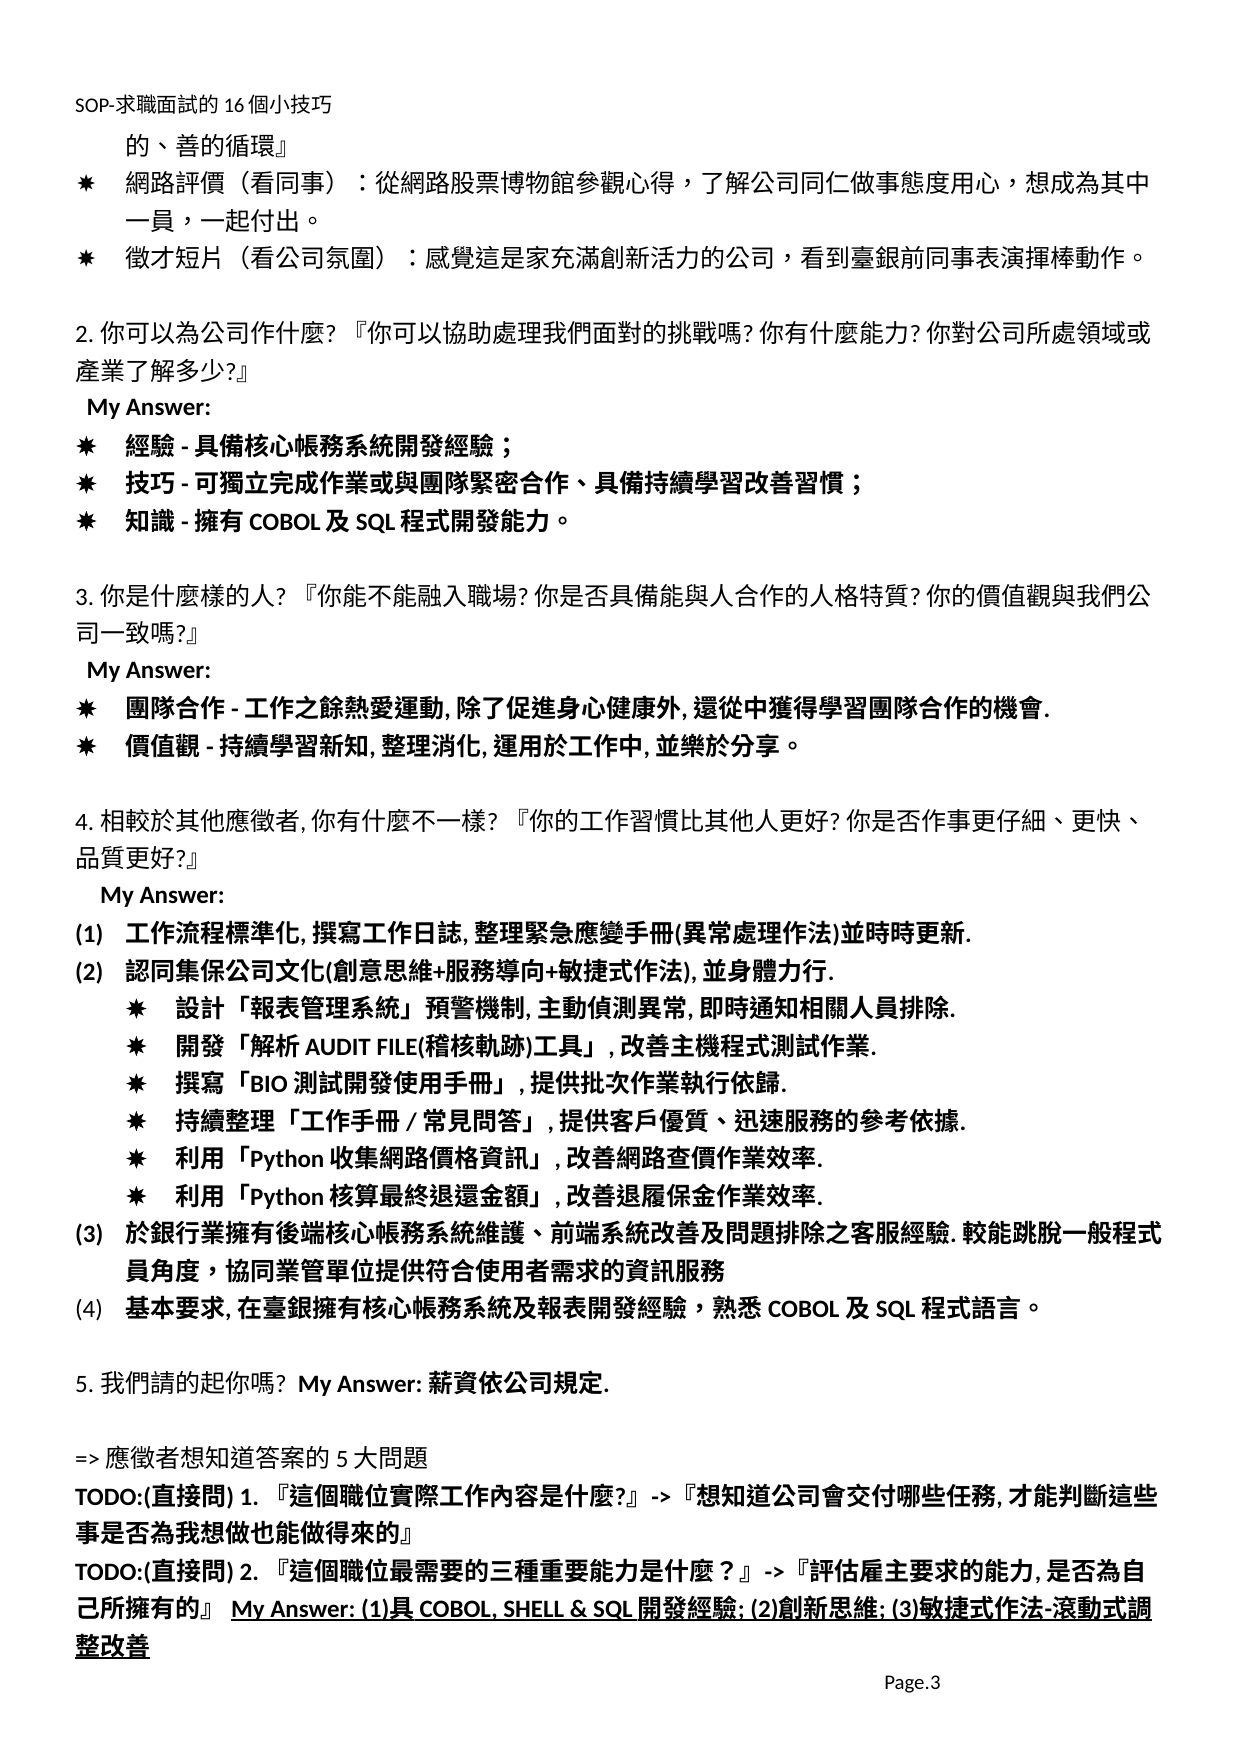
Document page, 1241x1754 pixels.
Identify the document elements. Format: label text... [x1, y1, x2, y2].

list 基本要求, 在臺銀擁有核心帳務系統及報表開發經驗，熟悉 COBOL 及 SQL 程式語言。 [75, 1288, 1165, 1325]
list 徵才短片（看公司氛圍）：感覺這是家充滿創新活力的公司，看到臺銀前同事表演揮棒動作。 [75, 238, 1165, 275]
list 持續整理「工作手冊 / 常見問答」, 提供客戶優質、迅速服務的參考依據. [125, 1100, 1165, 1138]
text => 應徵者想知道答案的5大問題 [75, 1438, 1165, 1475]
list 技巧 - 可獨立完成作業或與團隊緊密合作、具備持續學習改善習慣； [75, 463, 1165, 500]
list 開發「解析AUDIT FILE(稽核軌跡)工具」, 改善主機程式測試作業. [125, 1025, 1165, 1063]
text TODO:(直接問) 2. 『這個職位最需要的三種重要能力是什麼？』->『評估雇主要求的能力, 是否為自己所擁有的』 My Answer: (1)具COBOL, SHELL & SQL開發經驗; (2)創新思維; (3)敏捷式作法-滾動式調整改善 [75, 1550, 1165, 1663]
list 工作流程標準化, 撰寫工作日誌, 整理緊急應變手冊(異常處理作法)並時時更新. [75, 913, 1165, 950]
list 網路評價（看同事）：從網路股票博物館參觀心得，了解公司同仁做事態度用心，想成為其中一員，一起付出。 [75, 163, 1165, 238]
list 價值觀 - 持續學習新知, 整理消化, 運用於工作中, 並樂於分享。 [75, 725, 1165, 763]
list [75, 125, 1165, 163]
text 2. 你可以為公司作什麼? 『你可以協助處理我們面對的挑戰嗎? 你有什麼能力? 你對公司所處領域或產業了解多少?』 [75, 313, 1165, 388]
list 認同集保公司文化(創意思維+服務導向+敏捷式作法), 並身體力行. [75, 950, 1165, 988]
text My Answer: [75, 650, 1165, 688]
list 撰寫「BIO 測試開發使用手冊」, 提供批次作業執行依歸. [125, 1063, 1165, 1100]
list 團隊合作 - 工作之餘熱愛運動, 除了促進身心健康外, 還從中獲得學習團隊合作的機會. [75, 688, 1165, 725]
text My Answer: [75, 388, 1165, 425]
list 設計「報表管理系統」預警機制, 主動偵測異常, 即時通知相關人員排除. [125, 988, 1165, 1025]
text 5. 我們請的起你嗎? My Answer: 薪資依公司規定. [75, 1363, 1165, 1400]
text TODO:(直接問) 1. 『這個職位實際工作內容是什麼?』->『想知道公司會交付哪些任務, 才能判斷這些事是否為我想做也能做得來的』 [75, 1475, 1165, 1550]
list 利用「Python核算最終退還金額」, 改善退履保金作業效率. [125, 1175, 1165, 1213]
list 知識 - 擁有COBOL及SQL程式開發能力。 [75, 500, 1165, 538]
list 於銀行業擁有後端核心帳務系統維護、前端系統改善及問題排除之客服經驗. 較能跳脫一般程式員角度，協同業管單位提供符合使用者需求的資訊服務 [75, 1213, 1165, 1288]
text 3. 你是什麼樣的人? 『你能不能融入職場? 你是否具備能與人合作的人格特質? 你的價值觀與我們公司一致嗎?』 [75, 575, 1165, 650]
text My Answer: [75, 875, 1165, 913]
list 利用「Python收集網路價格資訊」, 改善網路查價作業效率. [125, 1138, 1165, 1175]
list 經驗 - 具備核心帳務系統開發經驗； [75, 425, 1165, 463]
text 4. 相較於其他應徵者, 你有什麼不一樣? 『你的工作習慣比其他人更好? 你是否作事更仔細、更快、品質更好?』 [75, 800, 1165, 875]
